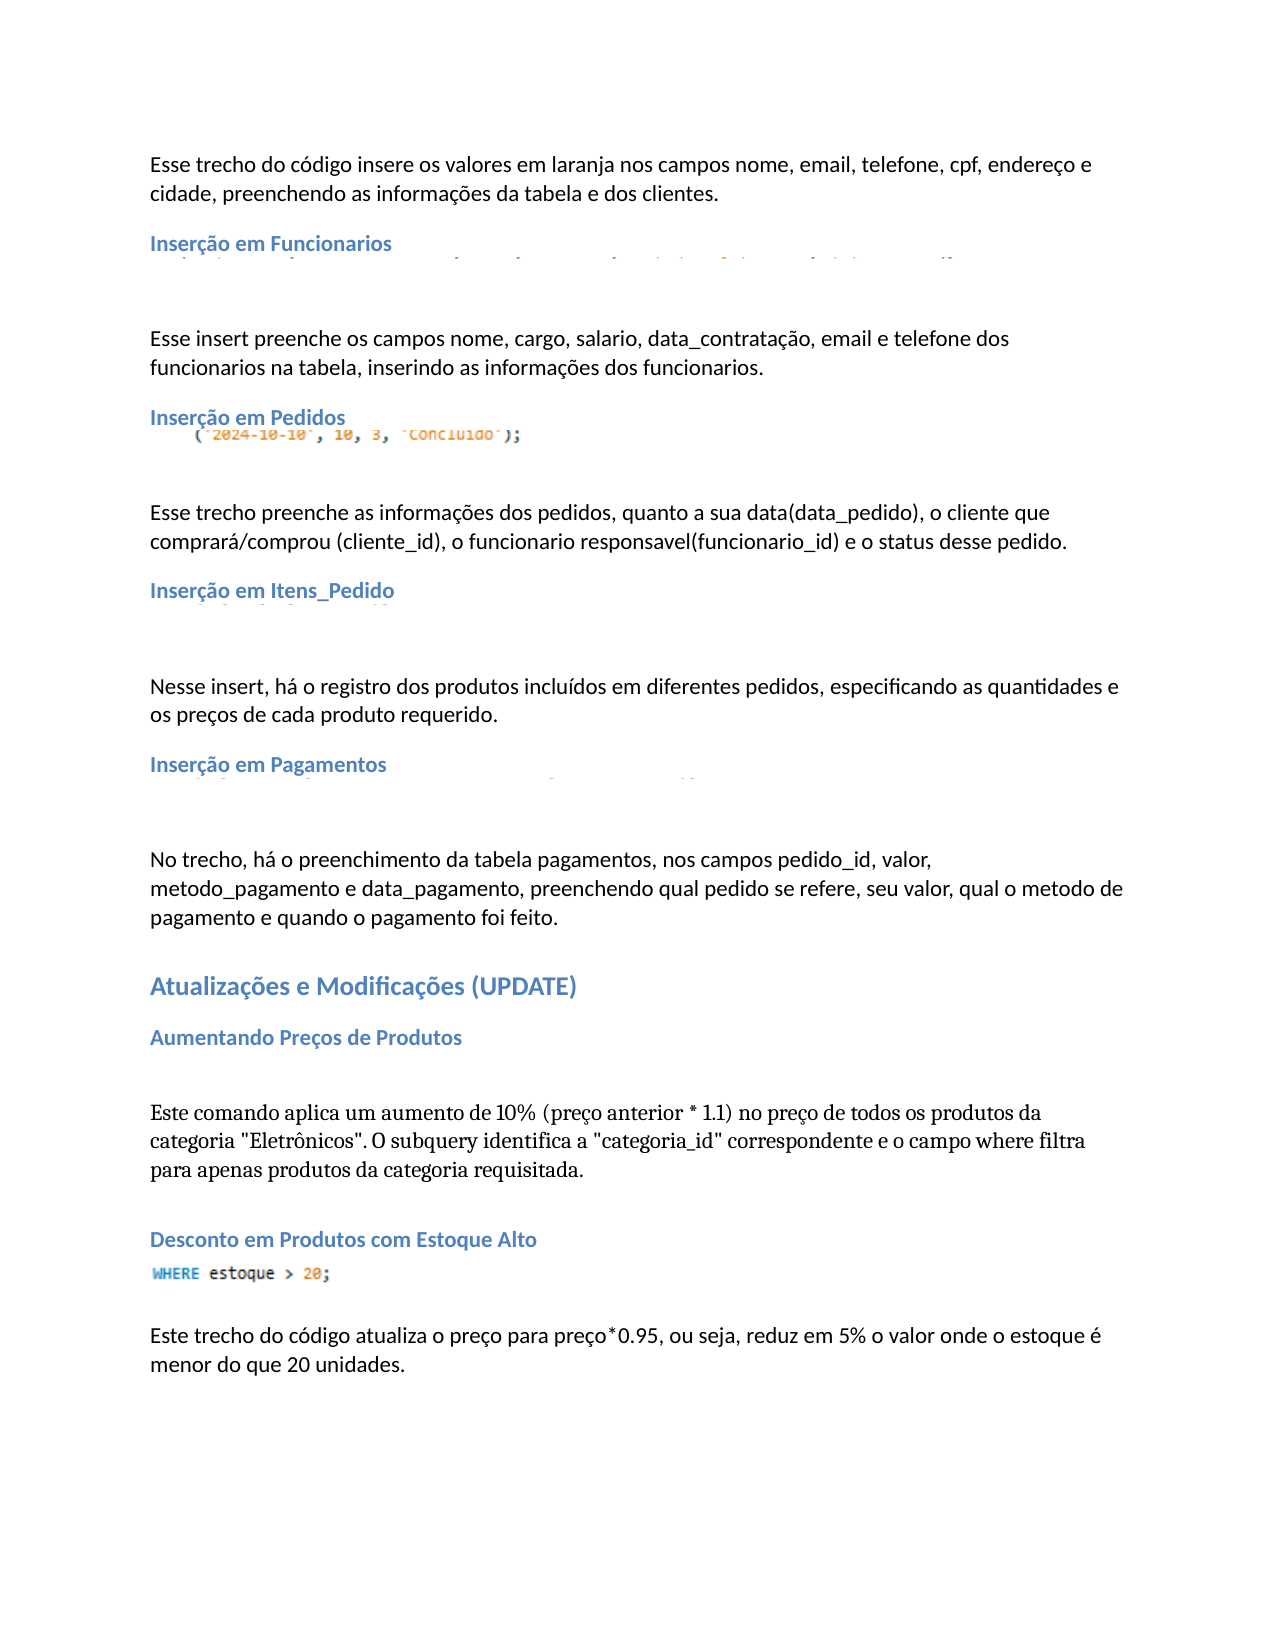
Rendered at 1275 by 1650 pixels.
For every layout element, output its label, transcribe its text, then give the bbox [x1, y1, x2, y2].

text Esse insert preenche os campos nome, cargo, salario, data_contratação, email e telefone dos funcionarios na tabela, inserindo as informações dos funcionarios. [150, 324, 1125, 381]
text Este trecho do código atualiza o preço para preço*0.95, ou seja, reduz em 5% o valor onde o estoque é menor do que 20 unidades. [150, 1320, 1125, 1378]
text Inserção em Funcionarios [150, 228, 1125, 257]
text Esse trecho preenche as informações dos pedidos, quanto a sua data(data_pedido), o cliente que comprará/comprou (cliente_id), o funcionario responsavel(funcionario_id) e o status desse pedido. [150, 497, 1125, 555]
text Inserção em Pagamentos [150, 749, 1125, 778]
text No trecho, há o preenchimento da tabela pagamentos, nos campos pedido_id, valor, metodo_pagamento e data_pagamento, preenchendo qual pedido se refere, seu valor, qual o metodo de pagamento e quando o pagamento foi feito. [150, 845, 1125, 931]
text Atualizações e Modificações (UPDATE) [150, 973, 1125, 1002]
text Desconto em Produtos com Estoque Alto [150, 1225, 1125, 1254]
text Aumentando Preços de Produtos [150, 1022, 1125, 1051]
text Inserção em Pedidos [150, 402, 1125, 431]
text Este comando aplica um aumento de 10% (preço anterior * 1.1) no preço de todos os produtos da categoria "Eletrônicos". O subquery identifica a "categoria_id" correspondente e o campo where filtra para apenas produtos da categoria requisitada. [150, 1097, 1125, 1183]
text Inserção em Itens_Pedido [150, 576, 1125, 604]
text Nesse insert, há o registro dos produtos incluídos em diferentes pedidos, especificando as quantidades e os preços de cada produto requerido. [150, 671, 1125, 729]
text Esse trecho do código insere os valores em laranja nos campos nome, email, telefone, cpf, endereço e cidade, preenchendo as informações da tabela e dos clientes. [150, 150, 1125, 207]
